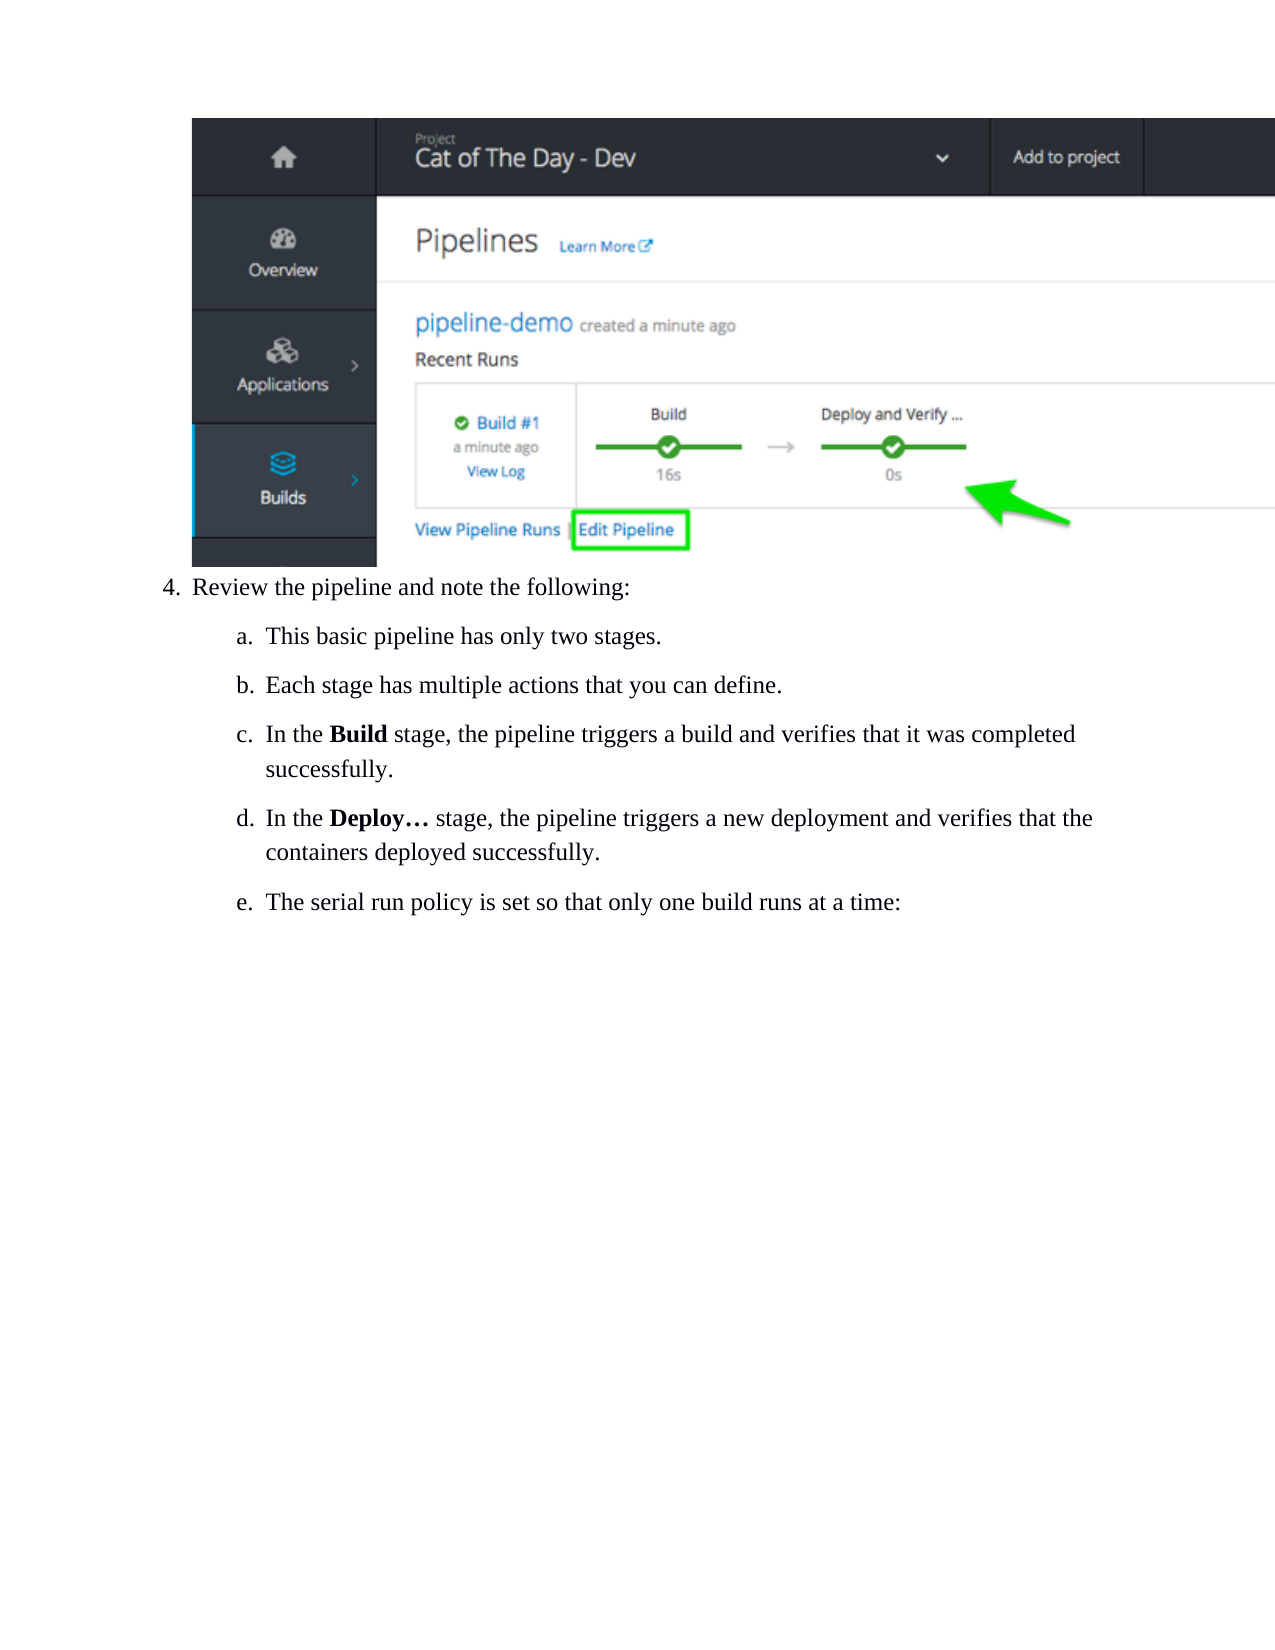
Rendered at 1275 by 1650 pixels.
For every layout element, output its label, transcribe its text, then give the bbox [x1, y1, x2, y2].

list This basic pipeline has only two stages. [236, 621, 1157, 650]
picture [191, 118, 1275, 567]
list The serial run policy is set so that only one build runs at a time: [236, 887, 1157, 915]
list In the Deploy… stage, the pipeline triggers a new deployment and verifies that the containers deployed successfully. [236, 803, 1157, 866]
list In the Build stage, the pipeline triggers a build and verifies that it was completed successfully. [236, 719, 1157, 783]
list Each stage has multiple actions that you can define. [236, 670, 1157, 699]
list Review the pipeline and note the following: [162, 572, 1157, 601]
